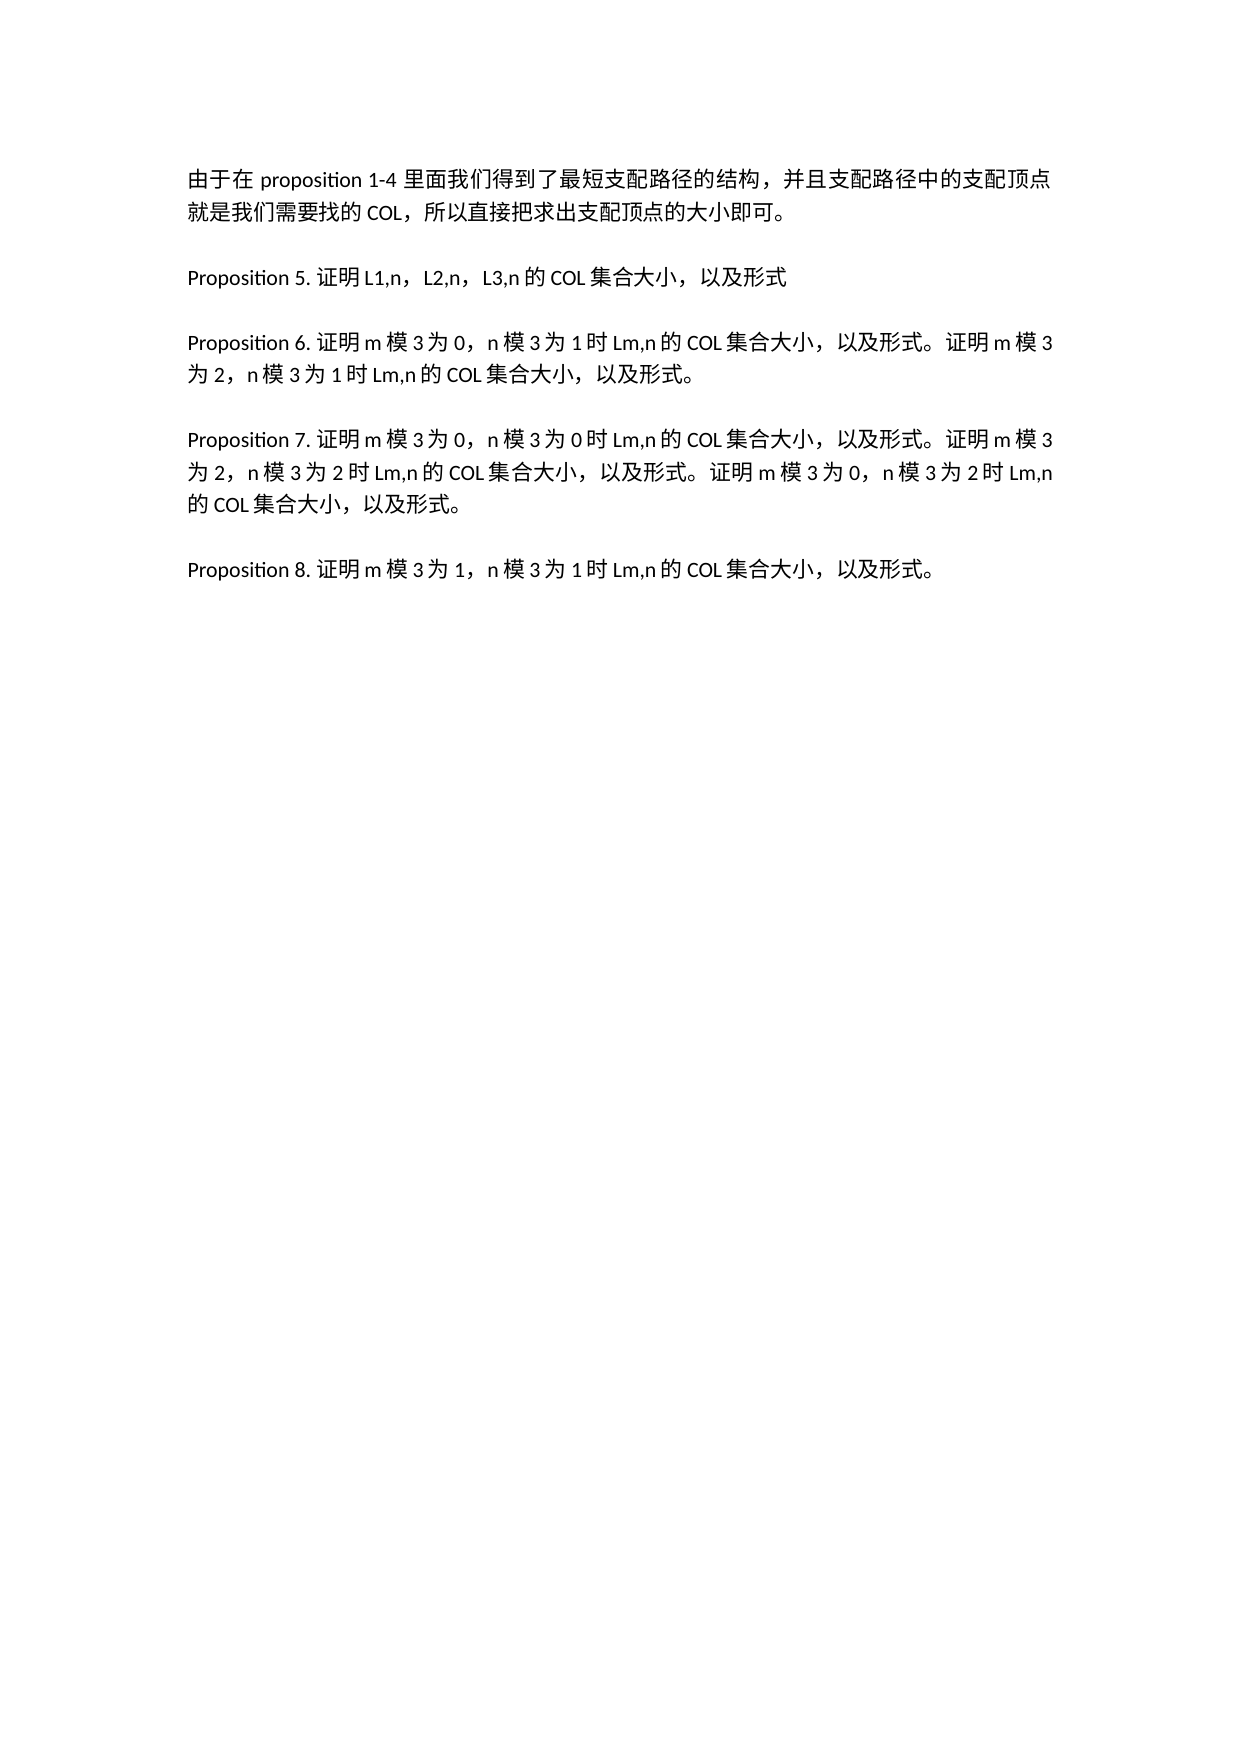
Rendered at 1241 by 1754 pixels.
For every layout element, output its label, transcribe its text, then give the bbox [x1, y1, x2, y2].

text Proposition 5. 证明L1,n，L2,n，L3,n的COL集合大小，以及形式 [187, 259, 1053, 292]
text Proposition 6. 证明m模3为0，n模3为1时Lm,n的COL集合大小，以及形式。证明m模3为2，n模3为1时Lm,n的COL集合大小，以及形式。 [187, 324, 1053, 389]
text Proposition 8. 证明m模3为1，n模3为1时Lm,n的COL集合大小，以及形式。 [187, 552, 1053, 584]
text Proposition 7. 证明m模3为0，n模3为0时Lm,n的COL集合大小，以及形式。证明m模3为2，n模3为2时Lm,n的COL集合大小，以及形式。证明m模3为0，n模3为2时Lm,n的COL集合大小，以及形式。 [187, 422, 1053, 519]
text 由于在 proposition 1-4 里面我们得到了最短支配路径的结构，并且支配路径中的支配顶点就是我们需要找的COL，所以直接把求出支配顶点的大小即可。 [187, 162, 1053, 227]
